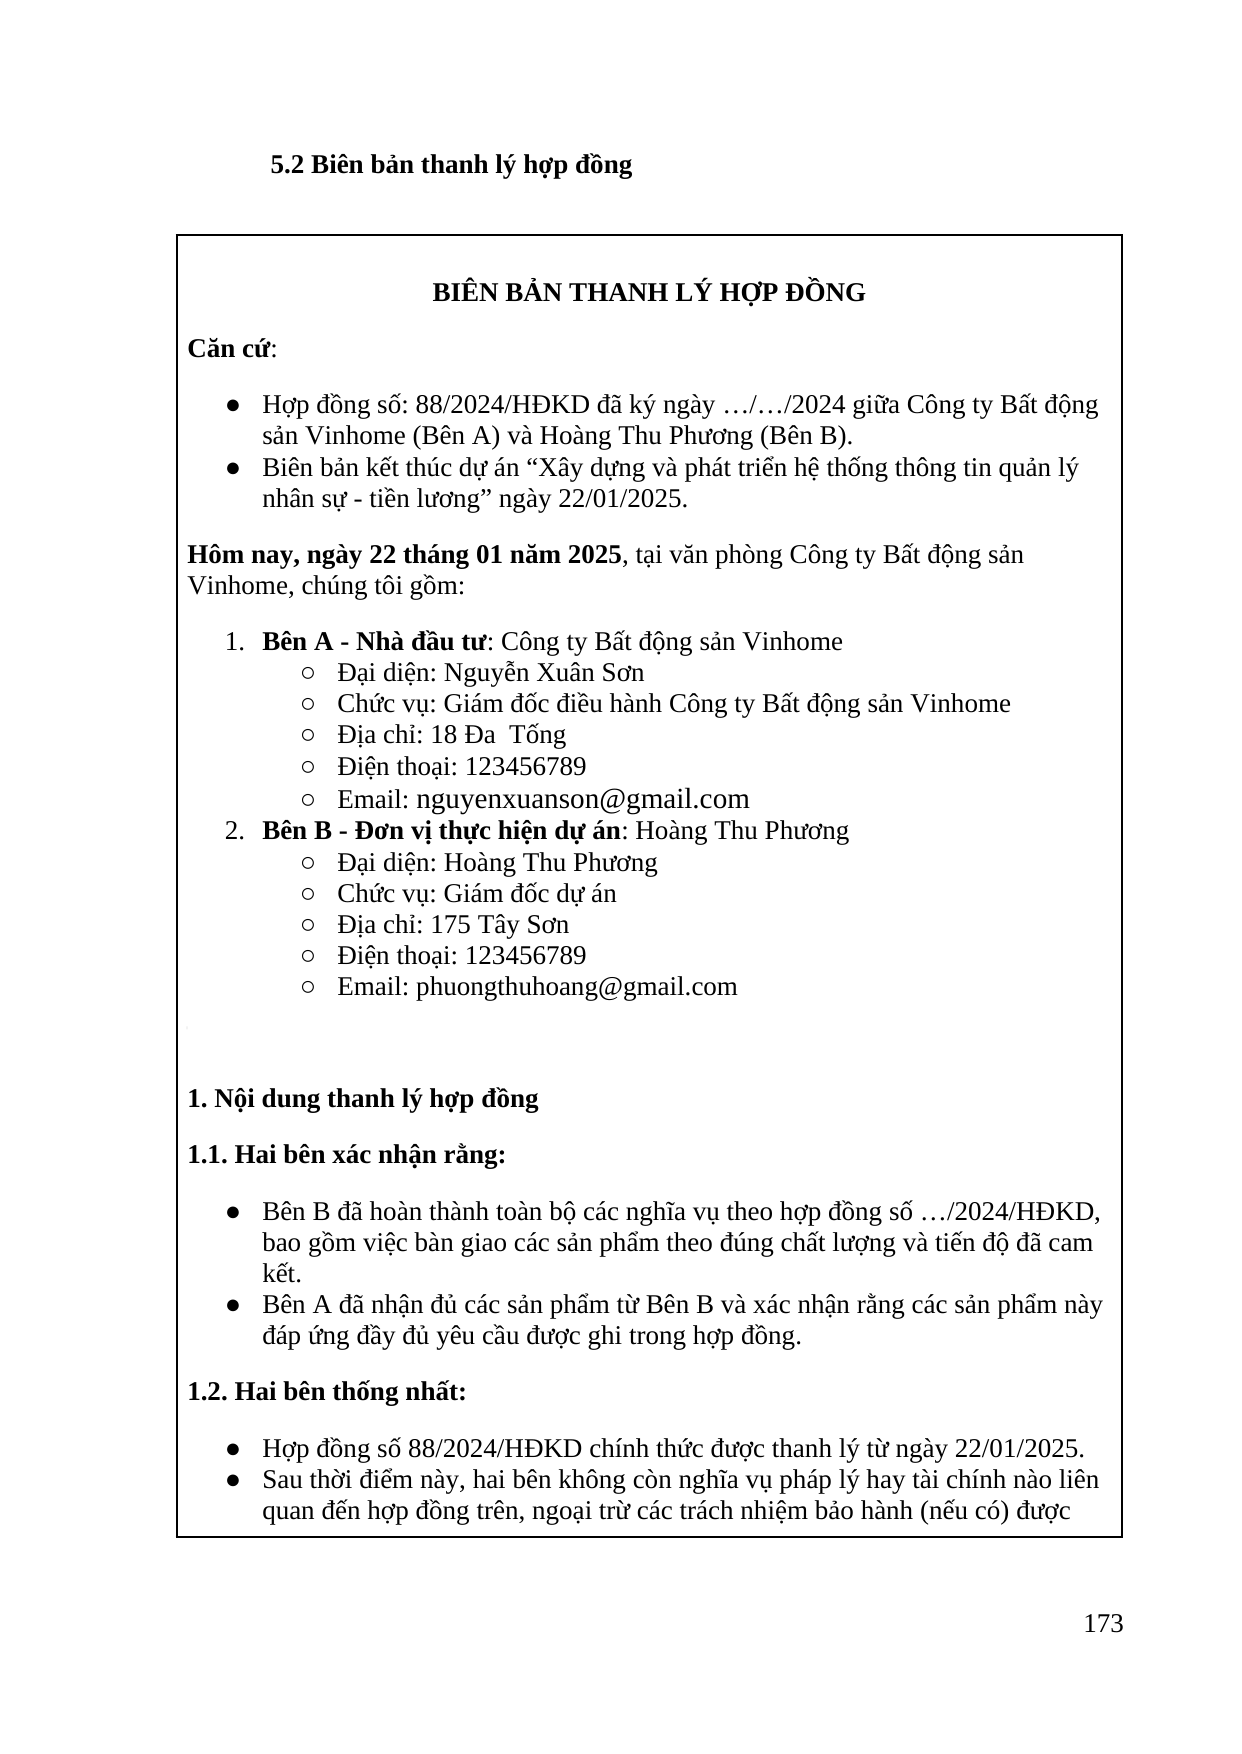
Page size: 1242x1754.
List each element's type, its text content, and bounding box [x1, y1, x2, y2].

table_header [178, 236, 1121, 1536]
subtitle 5.2 Biên bản thanh lý hợp đồng [270, 148, 928, 179]
